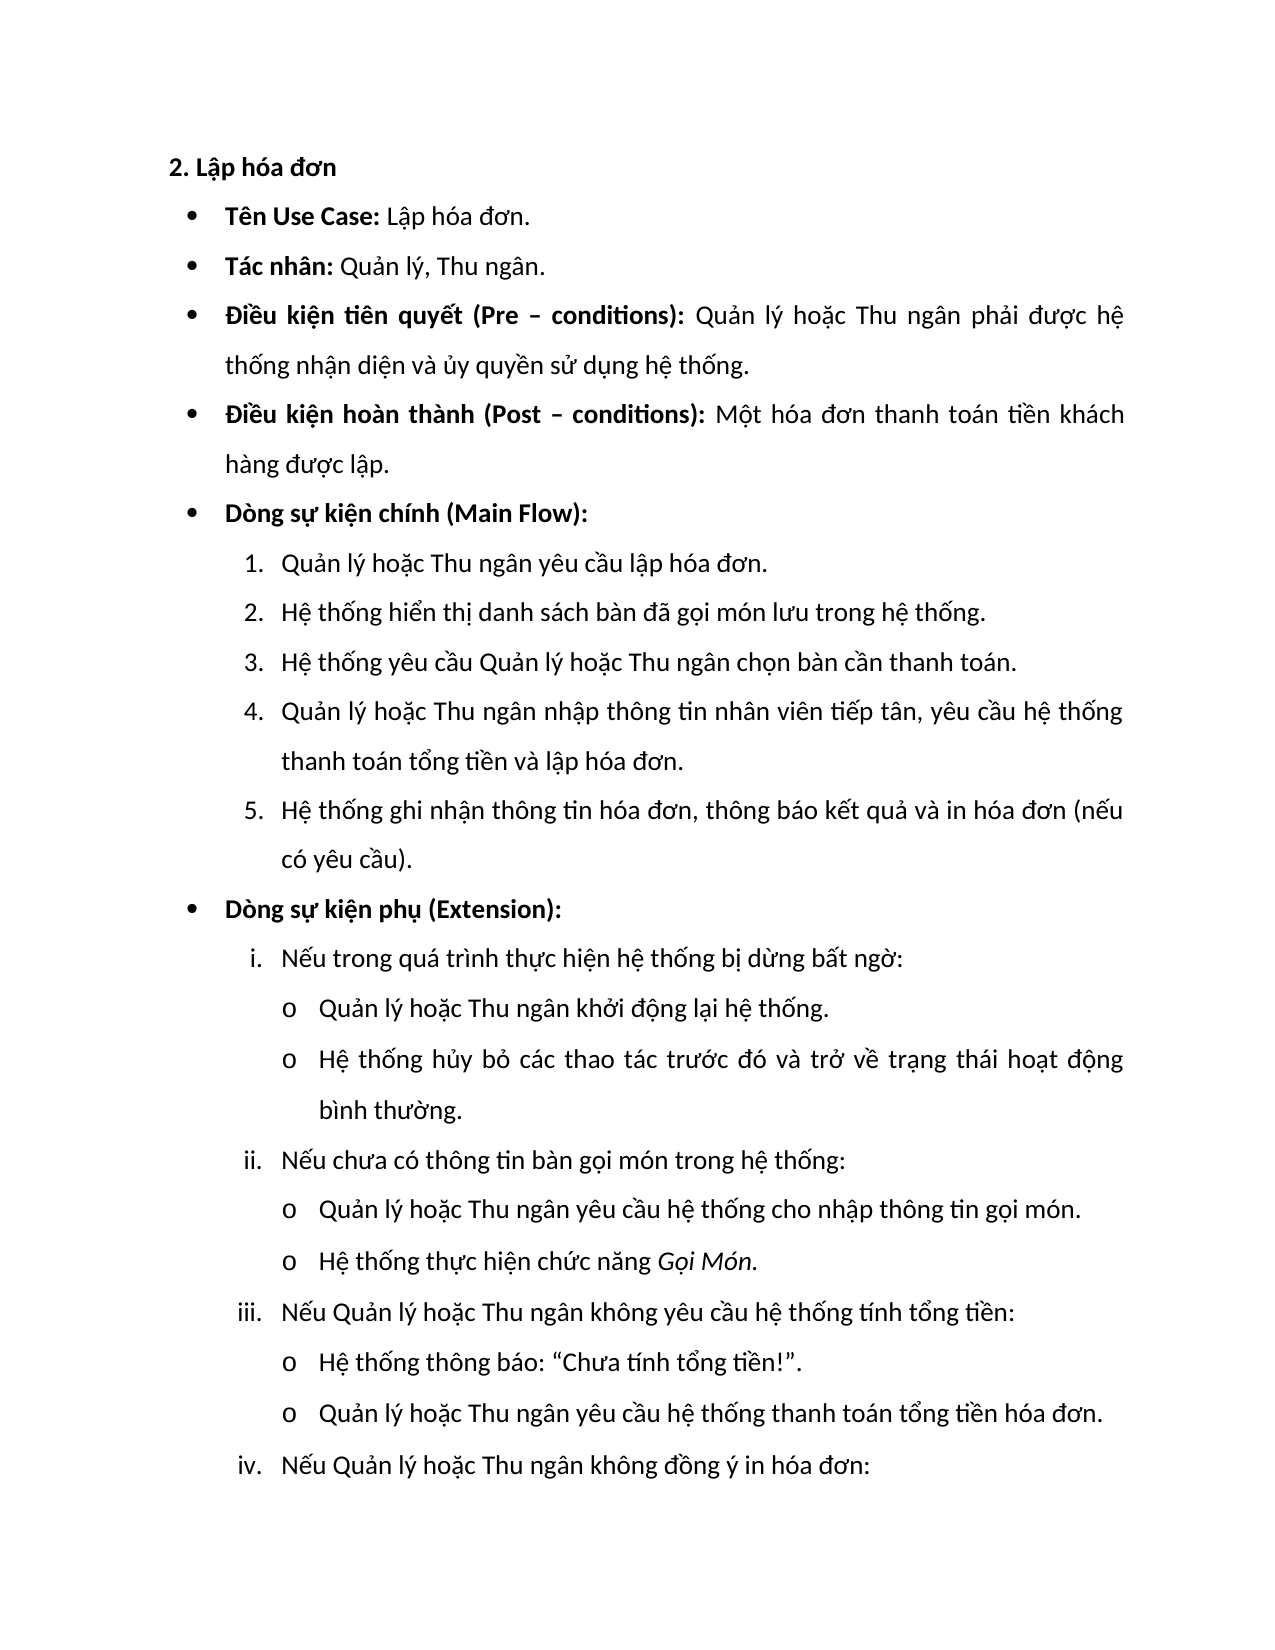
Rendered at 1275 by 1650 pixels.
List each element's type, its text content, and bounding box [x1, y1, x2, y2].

list Quản lý hoặc Thu ngân khởi động lại hệ thống. [281, 991, 1125, 1026]
list Hệ thống thực hiện chức năng Gọi Món. [281, 1244, 1125, 1278]
list Hệ thống yêu cầu Quản lý hoặc Thu ngân chọn bàn cần thanh toán. [244, 645, 1125, 678]
list Điều kiện tiên quyết (Pre – conditions): Quản lý hoặc Thu ngân phải được hệ thống nhận diện và ủy quyền sử dụng hệ thống. [187, 298, 1125, 381]
list Nếu Quản lý hoặc Thu ngân không đồng ý in hóa đơn: [262, 1448, 1125, 1481]
list Nếu Quản lý hoặc Thu ngân không yêu cầu hệ thống tính tổng tiền: [262, 1296, 1125, 1329]
list Quản lý hoặc Thu ngân yêu cầu lập hóa đơn. [244, 546, 1125, 579]
list Quản lý hoặc Thu ngân nhập thông tin nhân viên tiếp tân, yêu cầu hệ thống thanh toán tổng tiền và lập hóa đơn. [244, 694, 1125, 777]
list Dòng sự kiện phụ (Extension): [187, 892, 1125, 925]
text 2. Lập hóa đơn [169, 150, 1125, 183]
list Quản lý hoặc Thu ngân yêu cầu hệ thống cho nhập thông tin gọi món. [281, 1192, 1125, 1227]
list Quản lý hoặc Thu ngân yêu cầu hệ thống thanh toán tổng tiền hóa đơn. [281, 1397, 1125, 1431]
list Dòng sự kiện chính (Main Flow): [187, 496, 1125, 529]
list Hệ thống thông báo: “Chưa tính tổng tiền!”. [281, 1345, 1125, 1379]
list Hệ thống hủy bỏ các thao tác trước đó và trở về trạng thái hoạt động bình thường. [281, 1043, 1125, 1127]
list Hệ thống ghi nhận thông tin hóa đơn, thông báo kết quả và in hóa đơn (nếu có yêu cầu). [244, 793, 1125, 876]
list Điều kiện hoàn thành (Post – conditions): Một hóa đơn thanh toán tiền khách hàng được lập. [187, 397, 1125, 480]
list Nếu chưa có thông tin bàn gọi món trong hệ thống: [262, 1143, 1125, 1176]
list Tác nhân: Quản lý, Thu ngân. [187, 249, 1125, 282]
list Tên Use Case: Lập hóa đơn. [187, 199, 1125, 232]
list Nếu trong quá trình thực hiện hệ thống bị dừng bất ngờ: [262, 942, 1125, 975]
list Hệ thống hiển thị danh sách bàn đã gọi món lưu trong hệ thống. [244, 595, 1125, 628]
